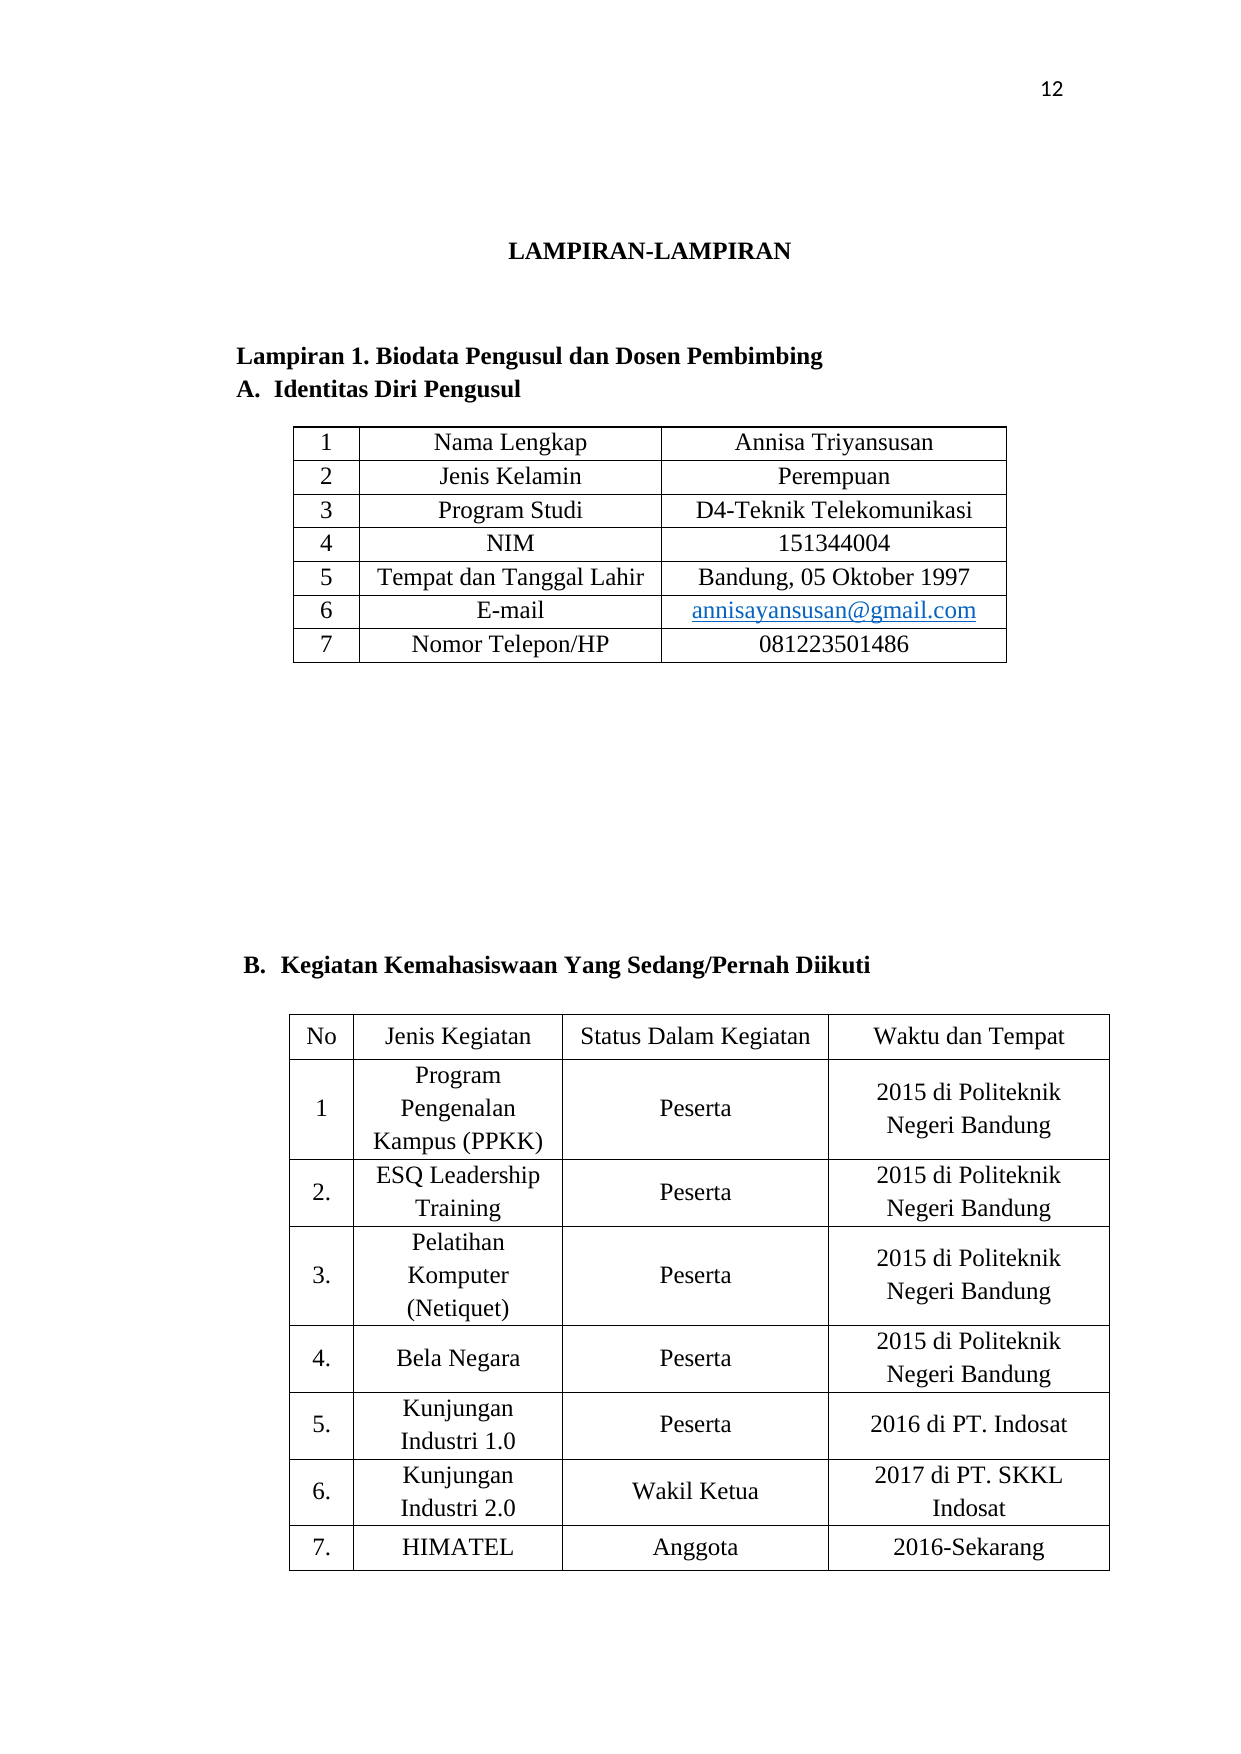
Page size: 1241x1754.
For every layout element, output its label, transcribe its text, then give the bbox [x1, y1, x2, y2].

table_cell 3 [294, 495, 359, 527]
table_cell 2015 di Politeknik Negeri Bandung [829, 1227, 1109, 1325]
table_cell Perempuan [662, 461, 1006, 494]
table_cell D4-Teknik Telekomunikasi [662, 495, 1006, 527]
table_cell 5 [294, 562, 359, 594]
table_cell Peserta [563, 1393, 828, 1459]
table_cell Pelatihan Komputer (Netiquet) [354, 1227, 562, 1325]
table_cell 7. [290, 1526, 353, 1570]
table_header No [290, 1015, 353, 1059]
table_cell Jenis Kelamin [360, 461, 661, 494]
table_cell 6. [290, 1460, 353, 1525]
table_cell 081223501486 [662, 629, 1006, 662]
table_cell 4. [290, 1326, 353, 1392]
table_cell 7 [294, 629, 359, 662]
table_cell 151344004 [662, 528, 1006, 561]
table_cell Program Studi [360, 495, 661, 527]
table_header Status Dalam Kegiatan [563, 1015, 828, 1059]
table_cell Program Pengenalan Kampus (PPKK) [354, 1060, 562, 1159]
table_cell 2017 di PT. SKKL Indosat [829, 1460, 1109, 1525]
table_header Waktu dan Tempat [829, 1015, 1109, 1059]
table_cell 6 [294, 596, 359, 628]
table_header 1 [294, 428, 359, 460]
table_header Jenis Kegiatan [354, 1015, 562, 1059]
table_cell annisayansusan@gmail.com [662, 596, 1006, 628]
subtitle LAMPIRAN-LAMPIRAN [236, 236, 1063, 265]
table_cell 2016 di PT. Indosat [829, 1393, 1109, 1459]
table_cell Peserta [563, 1227, 828, 1325]
table_cell 2 [294, 461, 359, 494]
table_cell Nomor Telepon/HP [360, 629, 661, 662]
table_header Annisa Triyansusan [662, 428, 1006, 460]
subtitle Lampiran 1. Biodata Pengusul dan Dosen Pembimbing [236, 341, 1063, 370]
table_cell Bandung, 05 Oktober 1997 [662, 562, 1006, 594]
list Kegiatan Kemahasiswaan Yang Sedang/Pernah Diikuti [243, 950, 1063, 979]
table_cell NIM [360, 528, 661, 561]
table_cell HIMATEL [354, 1526, 562, 1570]
table_cell Wakil Ketua [563, 1460, 828, 1525]
table_header Nama Lengkap [360, 428, 661, 460]
table_cell Anggota [563, 1526, 828, 1570]
table_cell Kunjungan Industri 2.0 [354, 1460, 562, 1525]
table_cell 2016-Sekarang [829, 1526, 1109, 1570]
table_cell Tempat dan Tanggal Lahir [360, 562, 661, 594]
table_cell Bela Negara [354, 1326, 562, 1392]
table_cell E-mail [360, 596, 661, 628]
table_cell 3. [290, 1227, 353, 1325]
table_cell 1 [290, 1060, 353, 1159]
table_cell Peserta [563, 1326, 828, 1392]
table_cell Peserta [563, 1160, 828, 1226]
table_cell 2. [290, 1160, 353, 1226]
table_cell 2015 di Politeknik Negeri Bandung [829, 1326, 1109, 1392]
table_cell Peserta [563, 1060, 828, 1159]
table_cell 2015 di Politeknik Negeri Bandung [829, 1060, 1109, 1159]
table_cell 4 [294, 528, 359, 561]
table_cell ESQ Leadership Training [354, 1160, 562, 1226]
table_cell Kunjungan Industri 1.0 [354, 1393, 562, 1459]
table_cell 5. [290, 1393, 353, 1459]
list Identitas Diri Pengusul [236, 374, 1063, 403]
table_cell 2015 di Politeknik Negeri Bandung [829, 1160, 1109, 1226]
